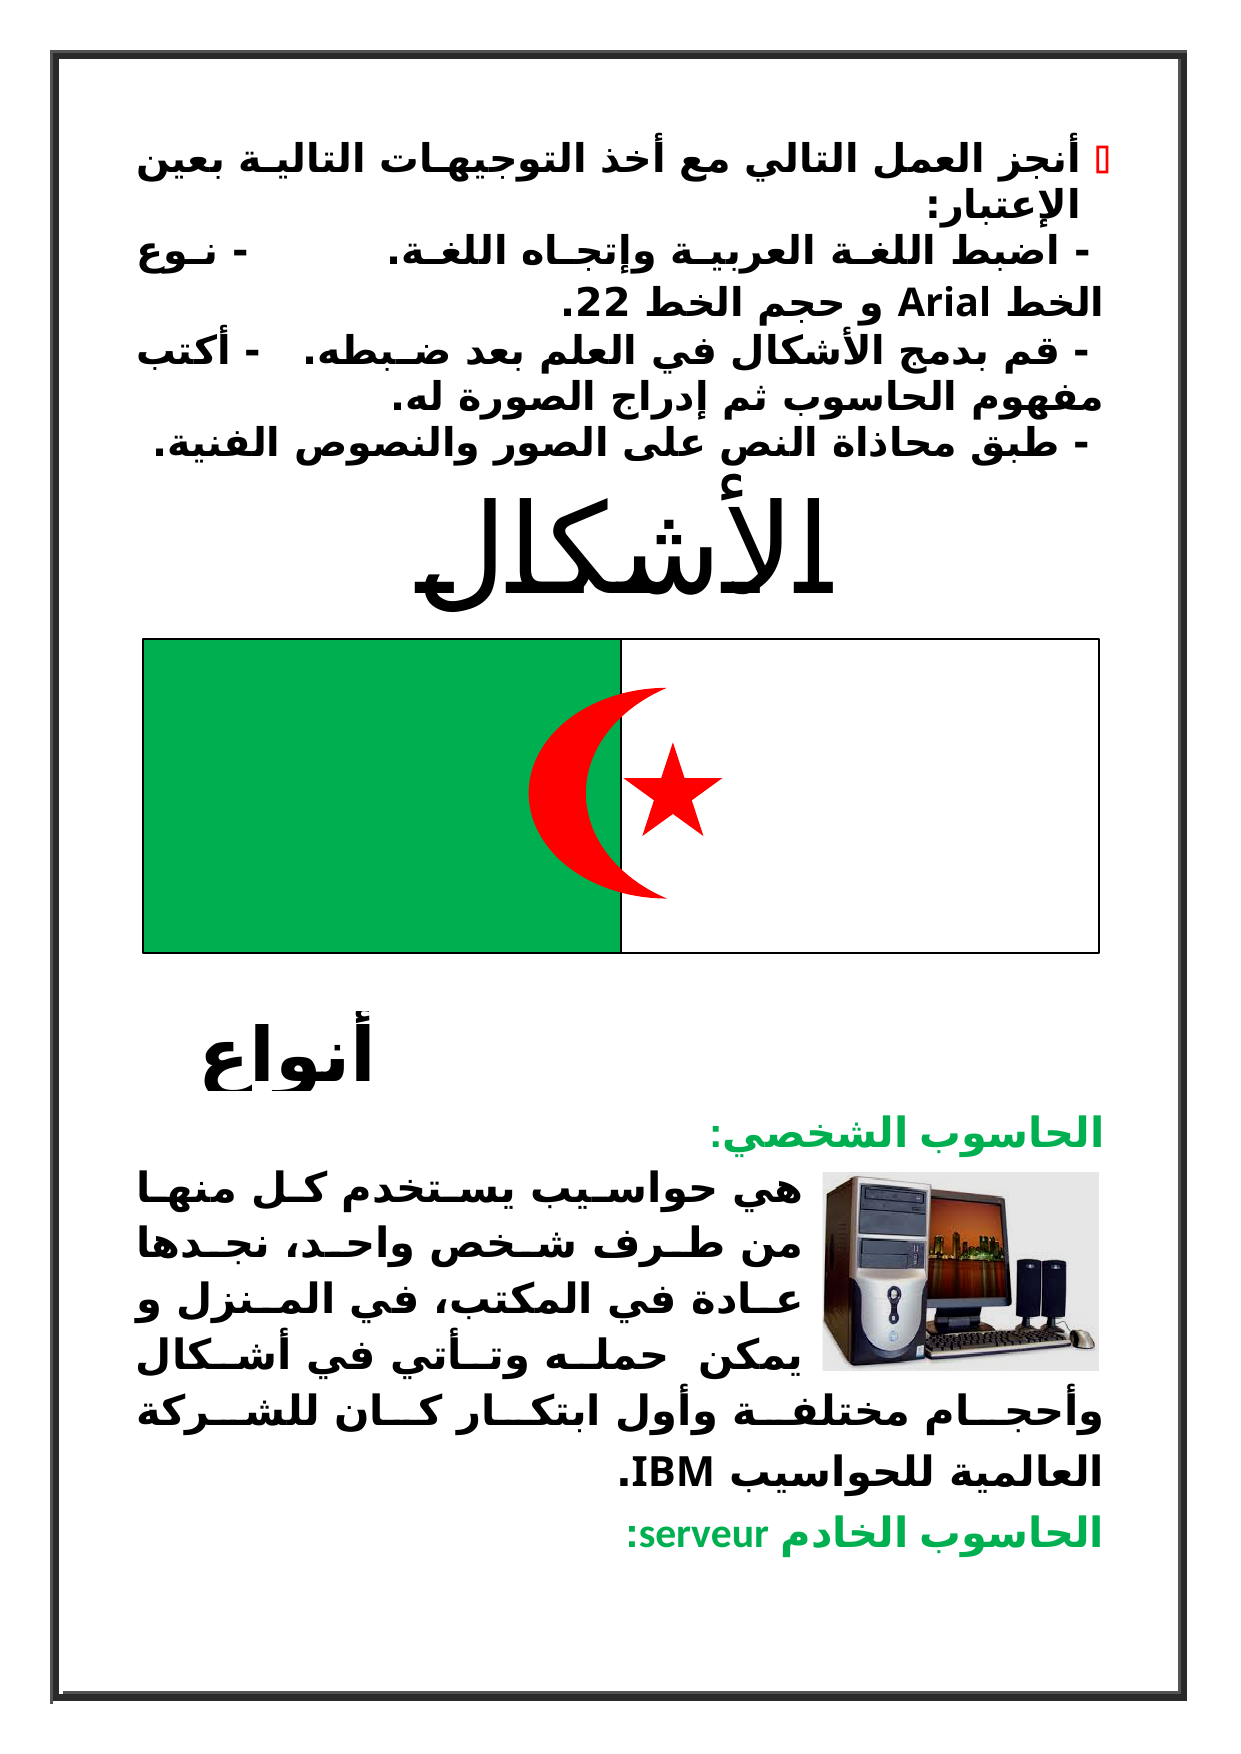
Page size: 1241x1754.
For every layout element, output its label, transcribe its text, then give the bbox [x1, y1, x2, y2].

text - اضبط اللغة العربية وإتجاه اللغة. - نوع الخط Arial و حجم الخط 22. [136, 228, 1104, 328]
text الحاسوب الخادم serveur: [136, 1507, 1104, 1558]
text هي حواسيب يستخدم كل منها من طرف شخص واحد، نجدها عادة في المكتب، في المنزل و يمكن حمله وتأتي في أشكال وأحجام مختلفة وأول ابتكار كان للشركة العالمية للحواسيب IBM. [136, 1163, 1104, 1499]
text - قم بدمج الأشكال في العلم بعد ضبطه. - أكتب مفهوم الحاسوب ثم إدراج الصورة له. [136, 328, 1104, 420]
picture [822, 1172, 1099, 1371]
list أنجز العمل التالي مع أخذ التوجيهات التالية بعين الإعتبار: [136, 136, 1096, 228]
text - طبق محاذاة النص على الصور والنصوص الفنية. [136, 420, 1104, 466]
text الحاسوب الشخصي: [136, 1108, 1104, 1156]
